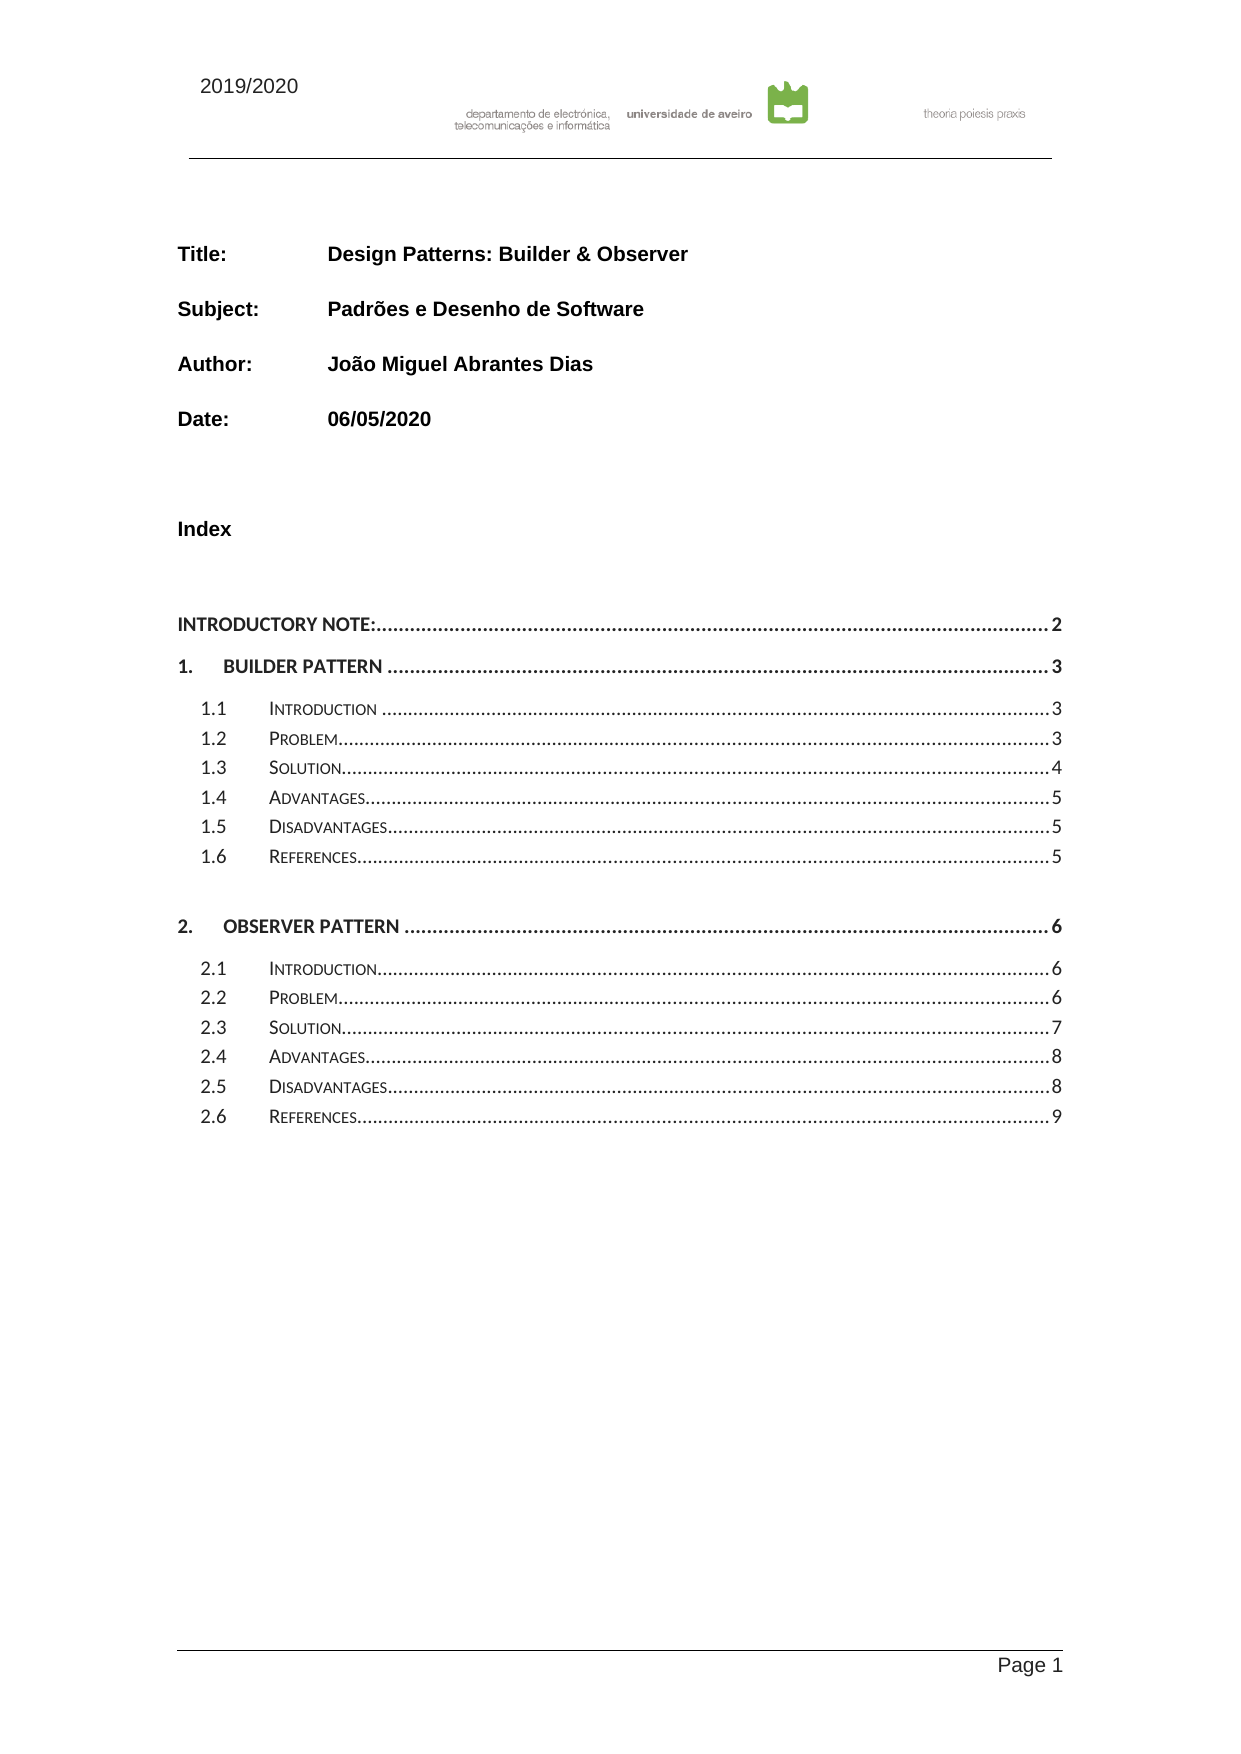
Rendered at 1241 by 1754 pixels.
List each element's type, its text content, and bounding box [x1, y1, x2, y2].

title Title: Design Patterns: Builder & Observer [177, 242, 1063, 266]
text 2.6 References 9 [200, 1103, 1063, 1128]
title Subject: Padrões e Desenho de Software [177, 297, 1063, 321]
text 1.2 Problem 3 [200, 725, 1063, 750]
picture [444, 73, 1041, 141]
title Date: 06/05/2020 [177, 407, 1063, 431]
text 2.4 Advantages 8 [200, 1044, 1063, 1069]
text 1.1 Introduction 3 [200, 695, 1063, 721]
text 2.5 Disadvantages 8 [200, 1073, 1063, 1099]
text 2.3 Solution 7 [200, 1014, 1063, 1039]
text 2.2 Problem 6 [200, 984, 1063, 1010]
text Introductory Note: 2 [177, 612, 1063, 637]
text 1.6 References 5 [200, 843, 1063, 869]
title Index [177, 517, 1063, 541]
text 1.4 Advantages 5 [200, 784, 1063, 809]
text 2. Observer PatterN 6 [177, 913, 1063, 938]
text 1.3 Solution 4 [200, 754, 1063, 780]
text 1.5 Disadvantages 5 [200, 814, 1063, 839]
text 1. Builder PatterN 3 [177, 653, 1063, 679]
title Author: João Miguel Abrantes Dias [177, 352, 1063, 376]
text 2.1 Introduction 6 [200, 955, 1063, 980]
